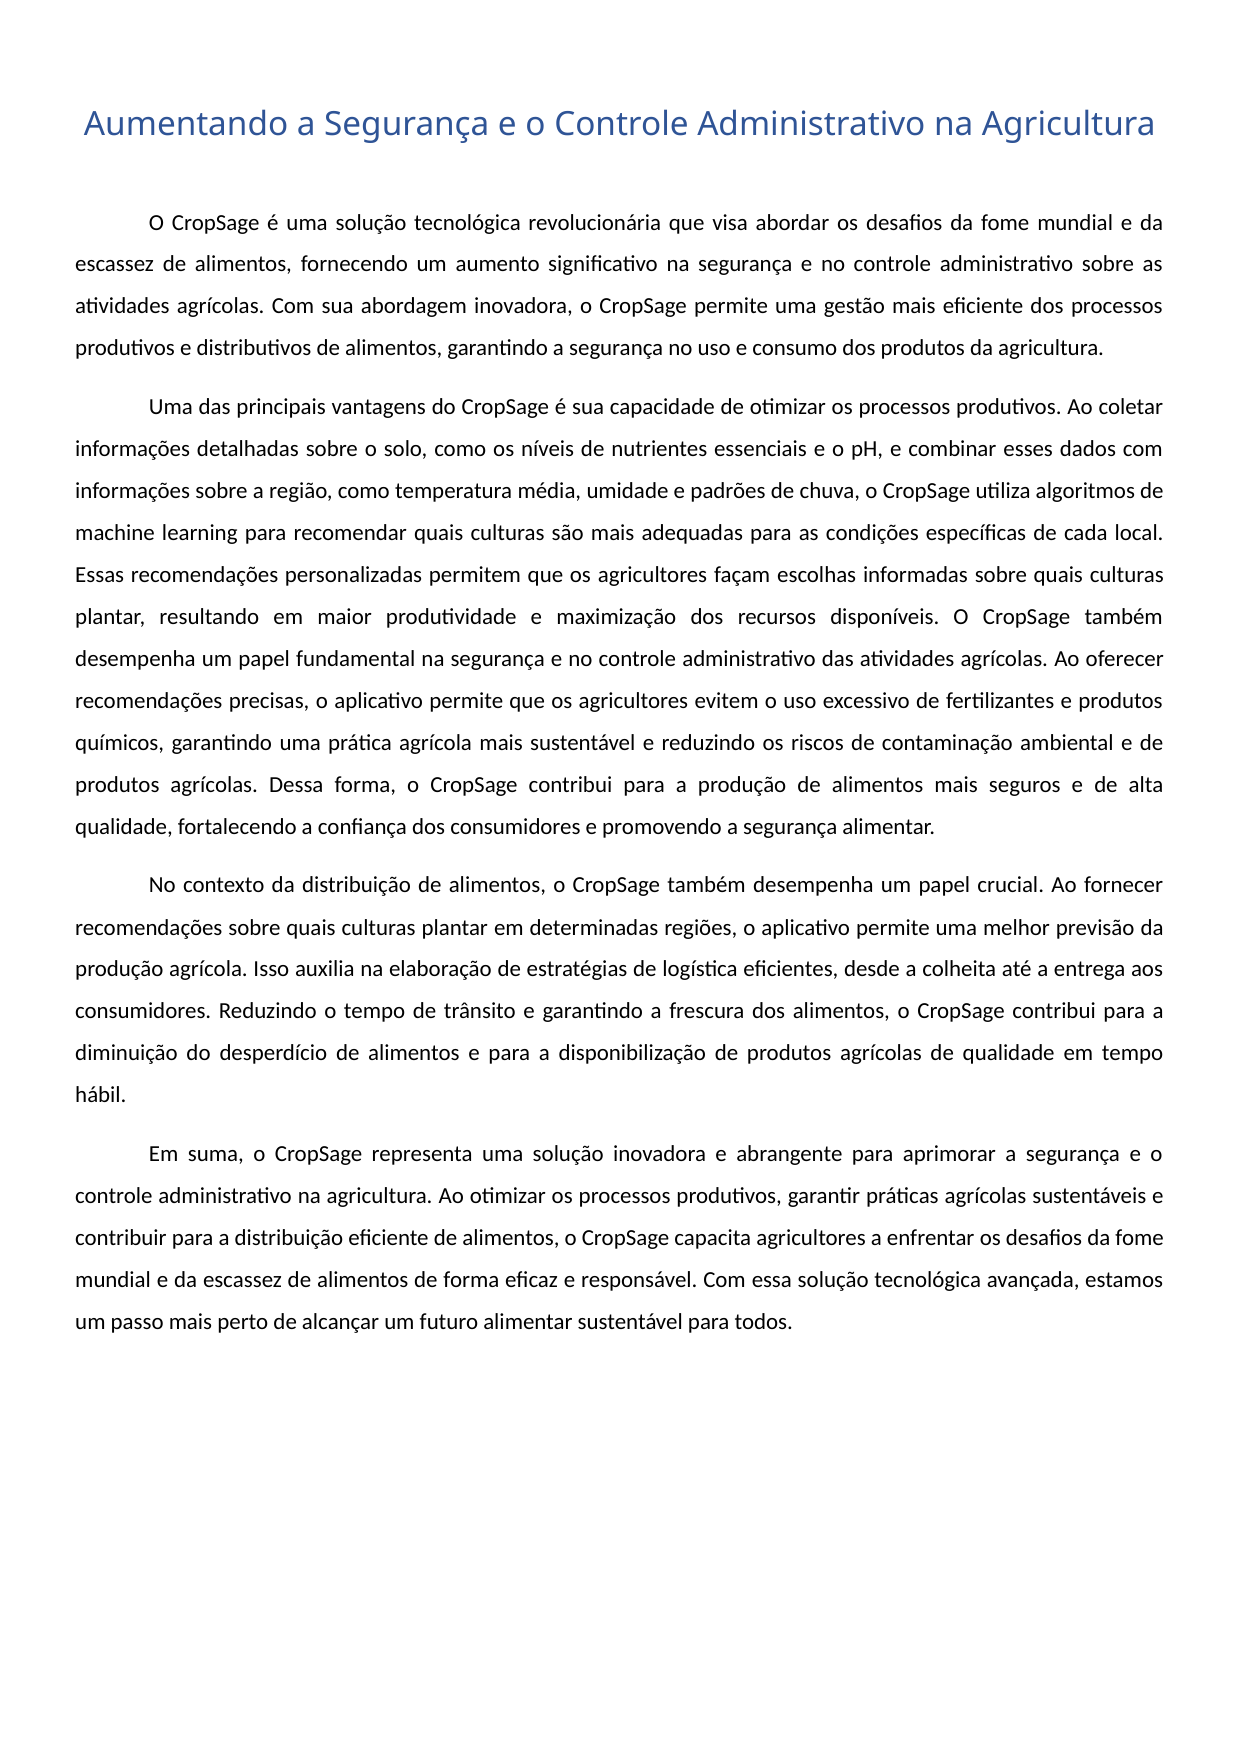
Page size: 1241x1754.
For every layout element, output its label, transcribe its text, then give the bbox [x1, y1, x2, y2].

text No contexto da distribuição de alimentos, o CropSage também desempenha um papel crucial. Ao fornecer recomendações sobre quais culturas plantar em determinadas regiões, o aplicativo permite uma melhor previsão da produção agrícola. Isso auxilia na elaboração de estratégias de logística eficientes, desde a colheita até a entrega aos consumidores. Reduzindo o tempo de trânsito e garantindo a frescura dos alimentos, o CropSage contribui para a diminuição do desperdício de alimentos e para a disponibilização de produtos agrícolas de qualidade em tempo hábil. [75, 871, 1165, 1108]
text O CropSage é uma solução tecnológica revolucionária que visa abordar os desafios da fome mundial e da escassez de alimentos, fornecendo um aumento significativo na segurança e no controle administrativo sobre as atividades agrícolas. Com sua abordagem inovadora, o CropSage permite uma gestão mais eficiente dos processos produtivos e distributivos de alimentos, garantindo a segurança no uso e consumo dos produtos da agricultura. [75, 208, 1165, 362]
subtitle Aumentando a Segurança e o Controle Administrativo na Agricultura [75, 100, 1165, 145]
text Em suma, o CropSage representa uma solução inovadora e abrangente para aprimorar a segurança e o controle administrativo na agricultura. Ao otimizar os processos produtivos, garantir práticas agrícolas sustentáveis e contribuir para a distribuição eficiente de alimentos, o CropSage capacita agricultores a enfrentar os desafios da fome mundial e da escassez de alimentos de forma eficaz e responsável. Com essa solução tecnológica avançada, estamos um passo mais perto de alcançar um futuro alimentar sustentável para todos. [75, 1139, 1165, 1335]
text Uma das principais vantagens do CropSage é sua capacidade de otimizar os processos produtivos. Ao coletar informações detalhadas sobre o solo, como os níveis de nutrientes essenciais e o pH, e combinar esses dados com informações sobre a região, como temperatura média, umidade e padrões de chuva, o CropSage utiliza algoritmos de machine learning para recomendar quais culturas são mais adequadas para as condições específicas de cada local. Essas recomendações personalizadas permitem que os agricultores façam escolhas informadas sobre quais culturas plantar, resultando em maior produtividade e maximização dos recursos disponíveis. O CropSage também desempenha um papel fundamental na segurança e no controle administrativo das atividades agrícolas. Ao oferecer recomendações precisas, o aplicativo permite que os agricultores evitem o uso excessivo de fertilizantes e produtos químicos, garantindo uma prática agrícola mais sustentável e reduzindo os riscos de contaminação ambiental e de produtos agrícolas. Dessa forma, o CropSage contribui para a produção de alimentos mais seguros e de alta qualidade, fortalecendo a confiança dos consumidores e promovendo a segurança alimentar. [75, 392, 1165, 840]
